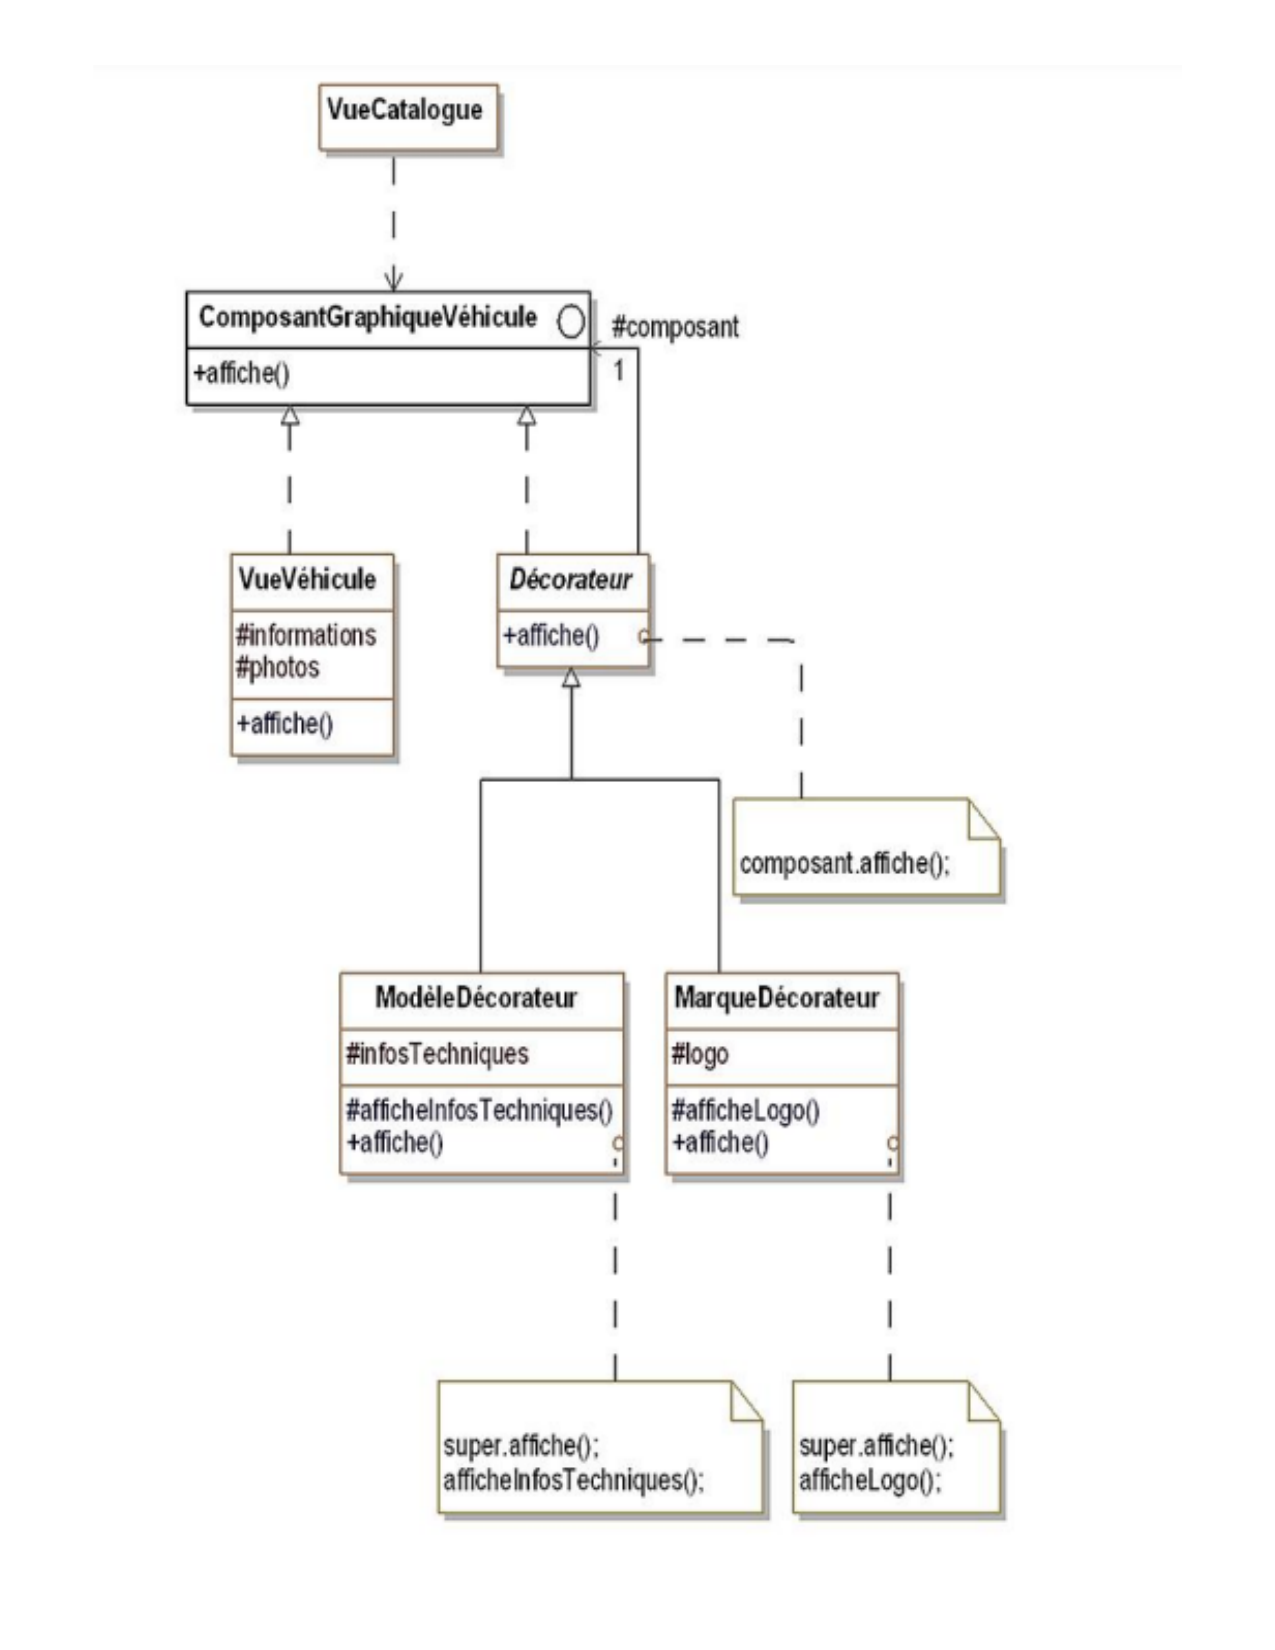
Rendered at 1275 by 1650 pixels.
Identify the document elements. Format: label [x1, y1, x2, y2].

picture [93, 65, 1182, 1545]
